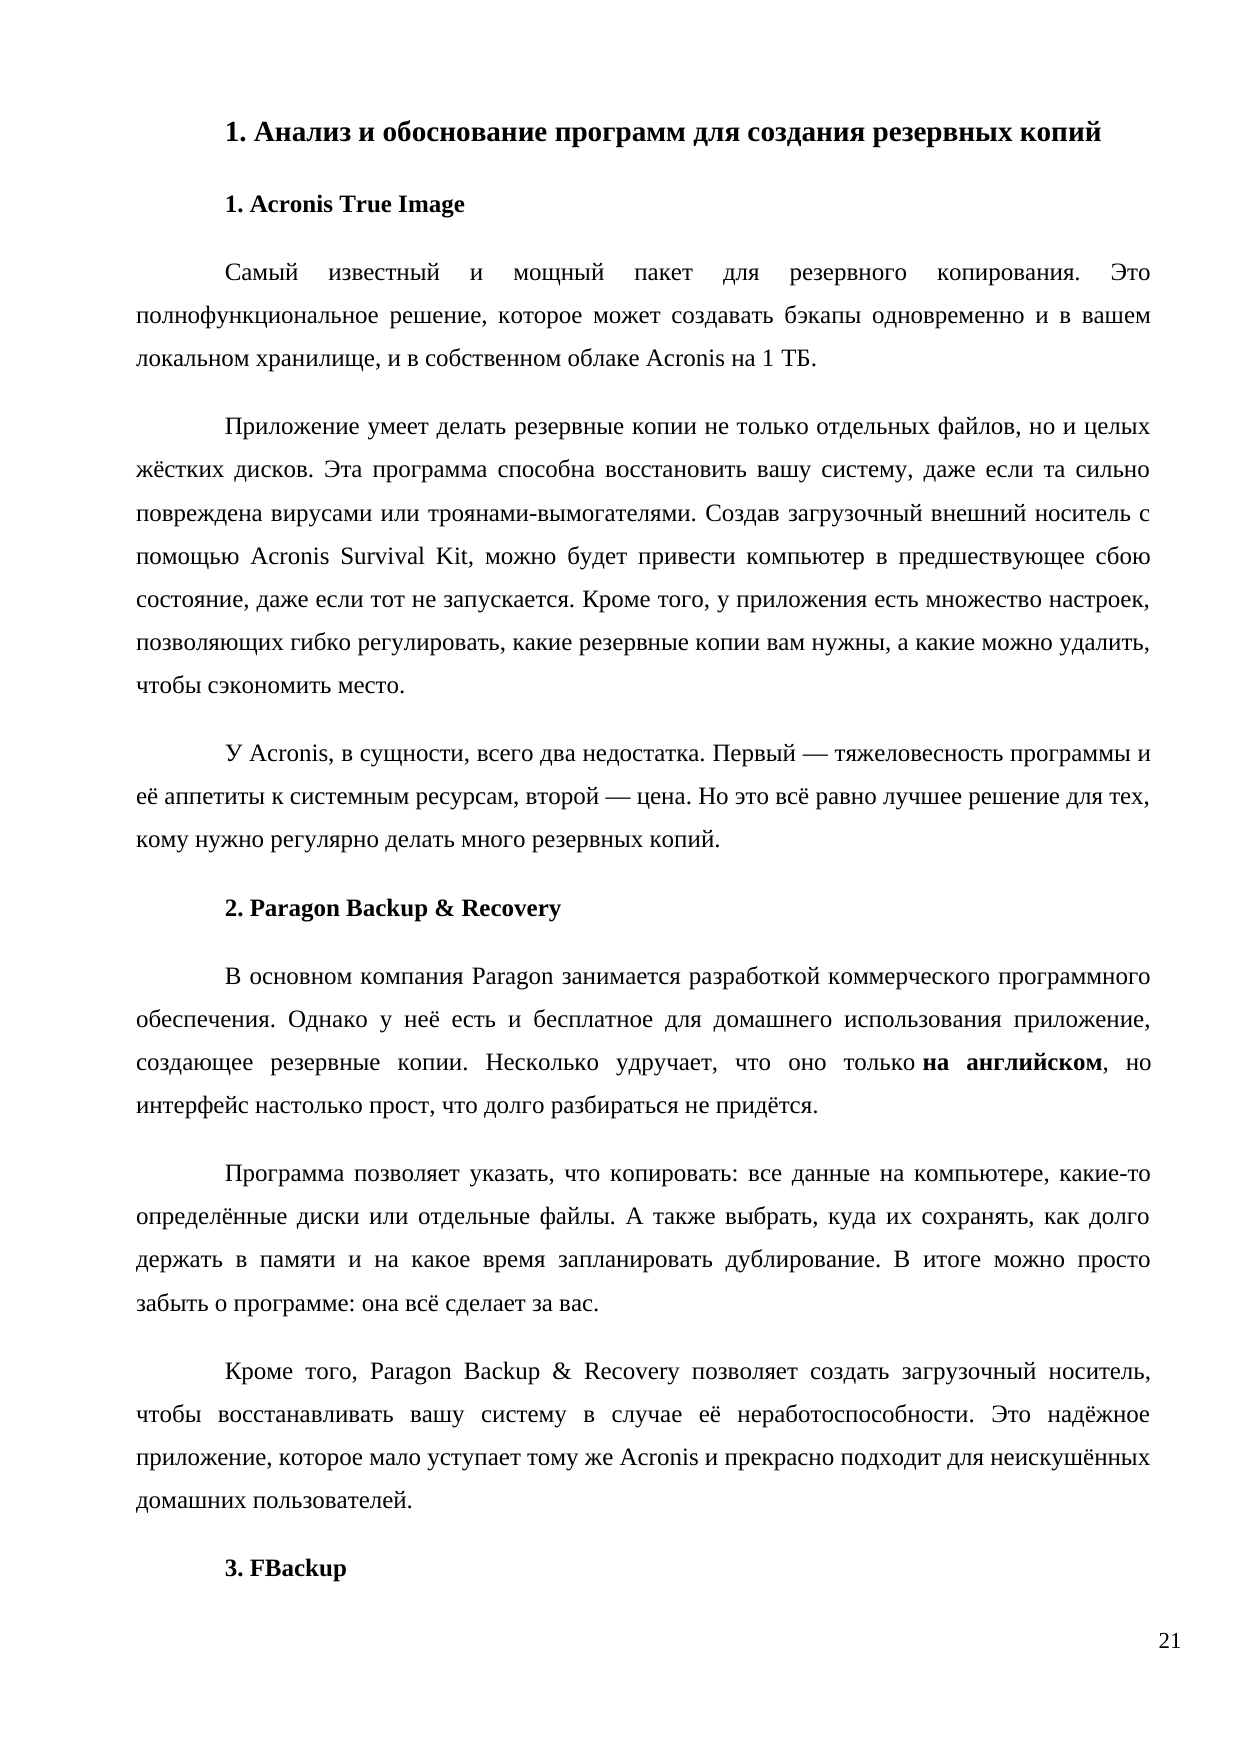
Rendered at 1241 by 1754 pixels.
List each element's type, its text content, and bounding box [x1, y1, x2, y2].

text В основном компания Paragon занимается разработкой коммерческого программного обеспечения. Однако у неё есть и бесплатное для домашнего использования приложение, создающее резервные копии. Несколько удручает, что оно только на английском, но интерфейс настолько прост, что долго разбираться не придётся. [136, 961, 1152, 1119]
text Программа позволяет указать, что копировать: все данные на компьютере, какие-то определённые диски или отдельные файлы. А также выбрать, куда их сохранять, как долго держать в памяти и на какое время запланировать дублирование. В итоге можно просто забыть о программе: она всё сделает за вас. [136, 1158, 1152, 1316]
text Приложение умеет делать резервные копии не только отдельных файлов, но и целых жёстких дисков. Эта программа способна восстановить вашу систему, даже если та сильно повреждена вирусами или троянами-вымогателями. Создав загрузочный внешний носитель с помощью Acronis Survival Kit, можно будет привести компьютер в предшествующее сбою состояние, даже если тот не запускается. Кроме того, у приложения есть множество настроек, позволяющих гибко регулировать, какие резервные копии вам нужны, а какие можно удалить, чтобы сэкономить место. [136, 411, 1152, 699]
text 1. Acronis True Image [136, 189, 1152, 218]
text 1. Анализ и обоснование программ для создания резервных копий [136, 114, 1152, 147]
text 2. Paragon Backup & Recovery [136, 893, 1152, 921]
text Самый известный и мощный пакет для резервного копирования. Это полнофункциональное решение, которое может создавать бэкапы одновременно и в вашем локальном хранилище, и в собственном облаке Acronis на 1 ТБ. [136, 257, 1152, 372]
text У Acronis, в сущности, всего два недостатка. Первый — тяжеловесность программы и её аппетиты к системным ресурсам, второй — цена. Но это всё равно лучшее решение для тех, кому нужно регулярно делать много резервных копий. [136, 738, 1152, 853]
text Кроме того, Paragon Backup & Recovery позволяет создать загрузочный носитель, чтобы восстанавливать вашу систему в случае её неработоспособности. Это надёжное приложение, которое мало уступает тому же Acronis и прекрасно подходит для неискушённых домашних пользователей. [136, 1356, 1152, 1514]
text 3. FBackup [136, 1553, 1152, 1582]
